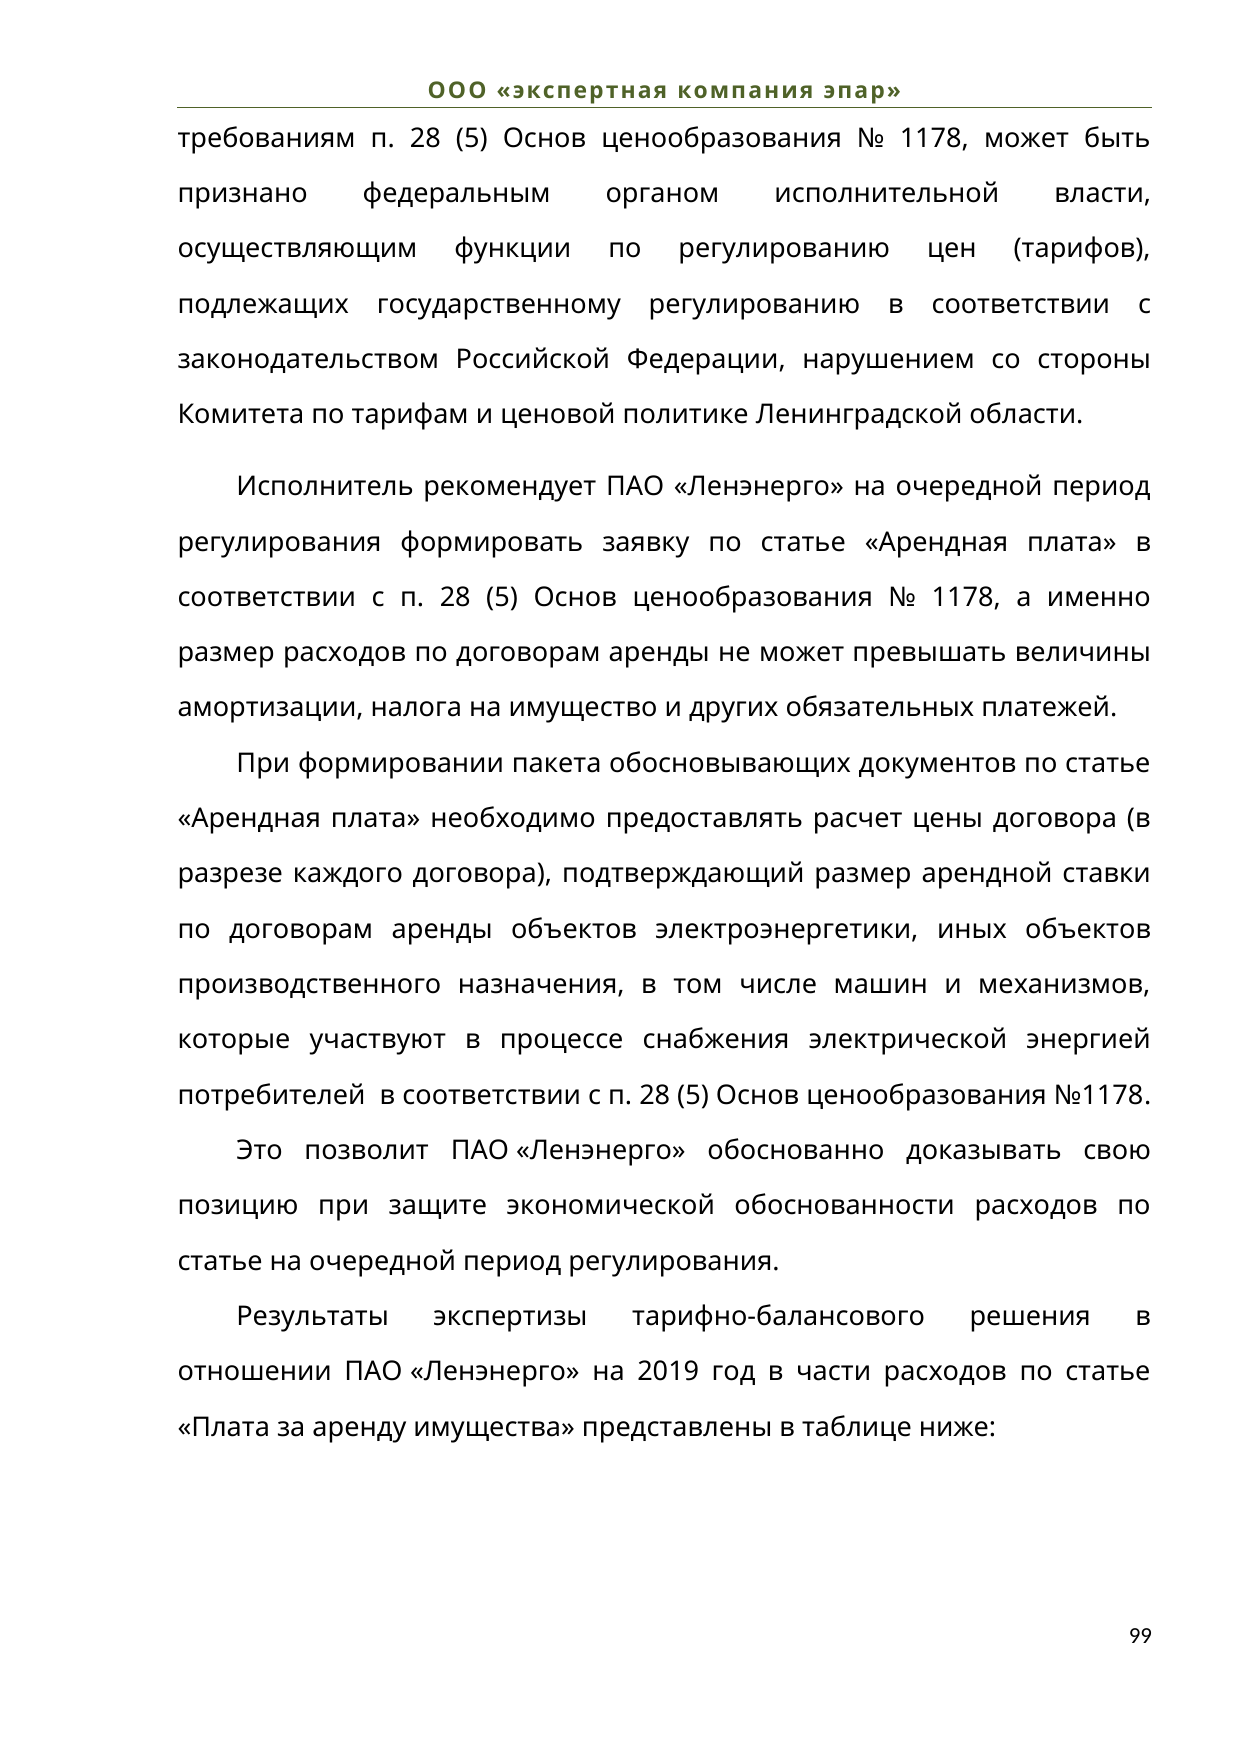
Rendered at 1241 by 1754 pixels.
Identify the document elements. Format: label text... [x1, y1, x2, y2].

text Это позволит ПАО «Ленэнерго» обоснованно доказывать свою позицию при защите экономической обоснованности расходов по статье на очередной период регулирования. [177, 1130, 1152, 1278]
text Исполнитель рекомендует ПАО «Ленэнерго» на очередной период регулирования формировать заявку по статье «Арендная плата» в соответствии с п. 28 (5) Основ ценообразования № 1178, а именно размер расходов по договорам аренды не может превышать величины амортизации, налога на имущество и других обязательных платежей. [177, 467, 1152, 725]
text При формировании пакета обосновывающих документов по статье «Арендная плата» необходимо предоставлять расчет цены договора (в разрезе каждого договора), подтверждающий размер арендной ставки по договорам аренды объектов электроэнергетики, иных объектов производственного назначения, в том числе машин и механизмов, которые участвуют в процессе снабжения электрической энергией потребителей в соответствии с п. 28 (5) Основ ценообразования №1178. [177, 743, 1152, 1112]
text Результаты экспертизы тарифно-балансового решения в отношении ПАО «Ленэнерго» на 2019 год в части расходов по статье «Плата за аренду имущества» представлены в таблице ниже: [177, 1296, 1152, 1444]
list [177, 118, 1152, 432]
